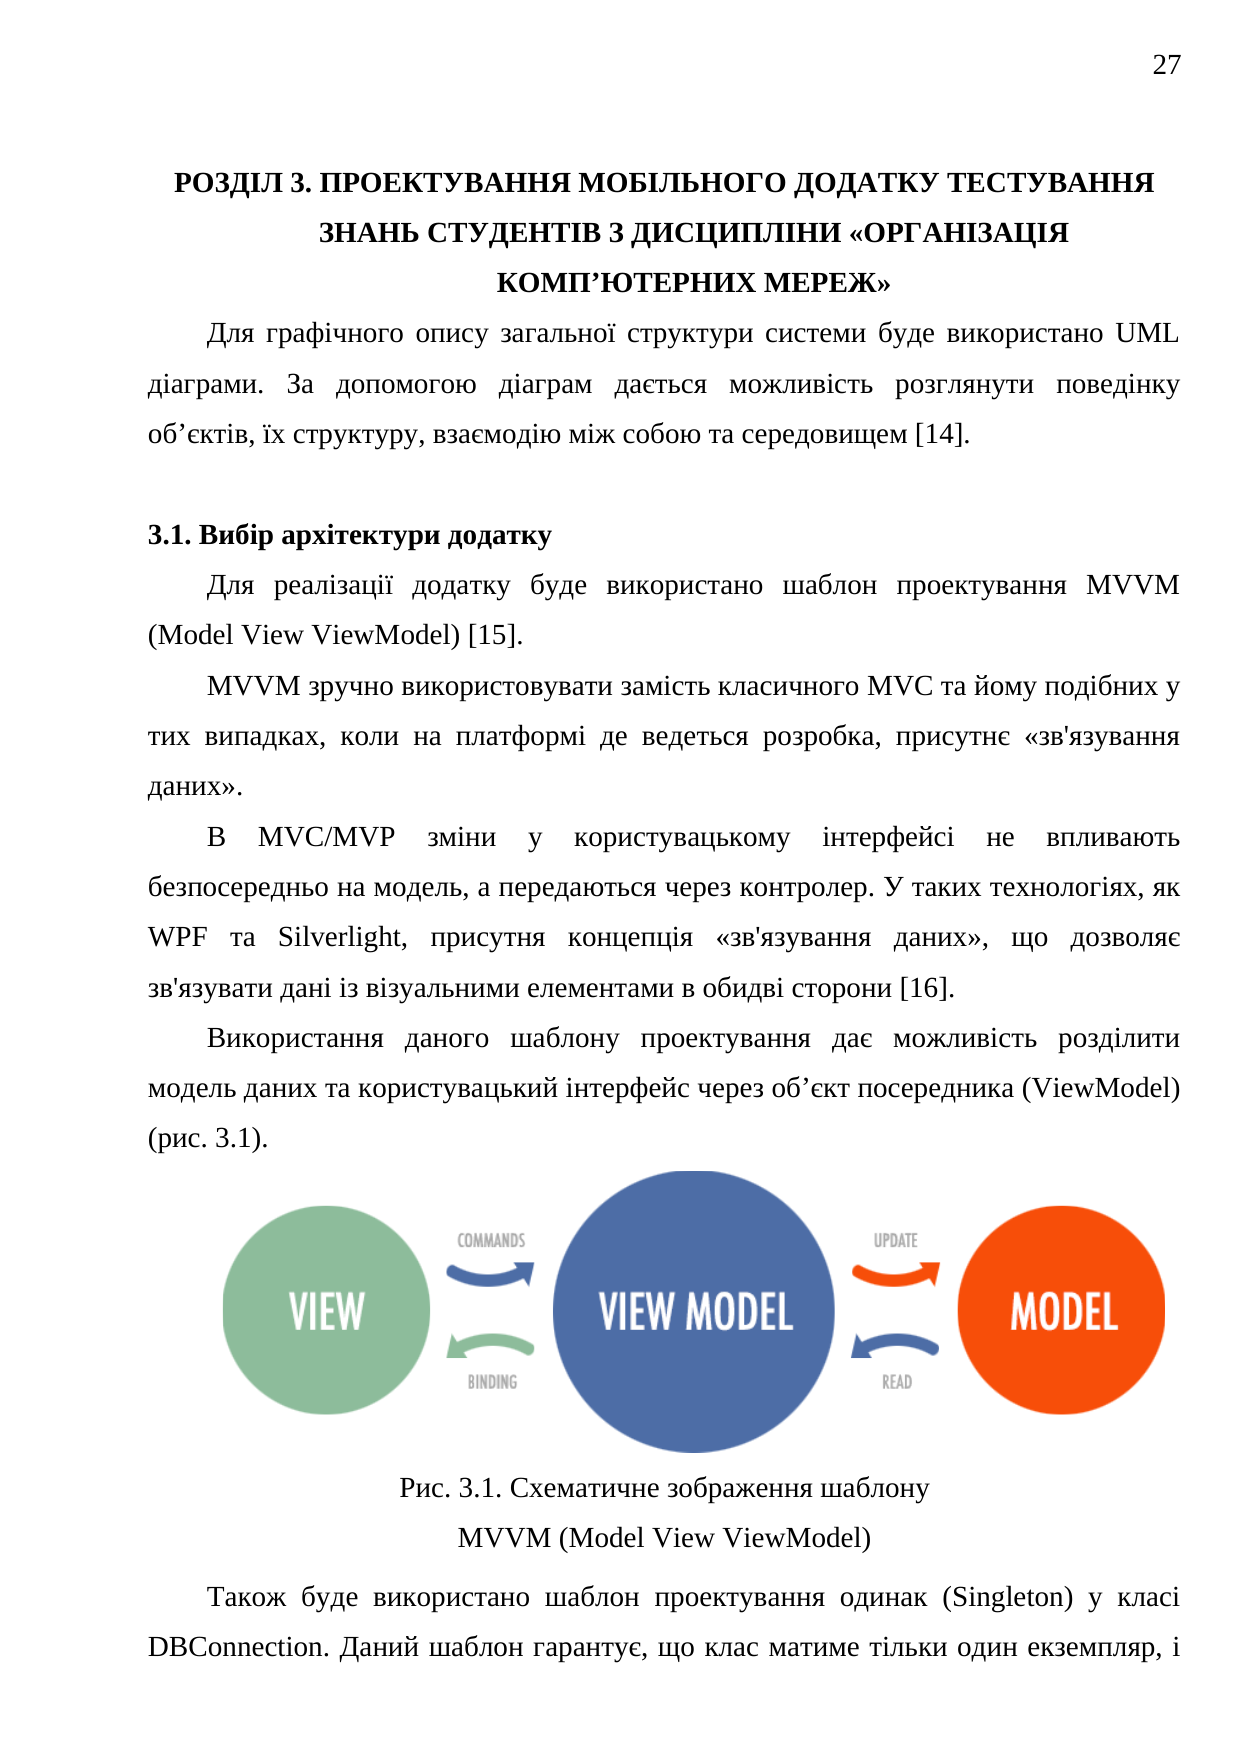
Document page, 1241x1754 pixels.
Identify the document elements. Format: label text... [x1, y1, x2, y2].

text Схематичне зображення шаблону MVVM (Model View ViewModel) [148, 1470, 1181, 1554]
text В MVC/MVP зміни у користувацькому інтерфейсі не впливають безпосередньо на модель, а передаються через контролер. У таких технологіях, як WPF та Silverlight, присутня концепція «зв'язування даних», що дозволяє зв'язувати дані із візуальними елементами в обидві сторони [16]. [148, 819, 1181, 1003]
text MVVM зручно використовувати замість класичного MVC та йому подібних у тих випадках, коли на платформі де ведеться розробка, присутнє «зв'язування даних». [148, 668, 1181, 802]
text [148, 1579, 1181, 1663]
picture [222, 1171, 1165, 1453]
text Вибір архітектури додатку [148, 517, 1181, 550]
text Для реалізації додатку буде використано шаблон проектування MVVM (Model View ViewModel) [15]. [148, 567, 1181, 651]
text Використання даного шаблону проектування дає можливість розділити модель даних та користувацький інтерфейс через об’єкт посередника (ViewModel) (рис. 3.1). [148, 1020, 1181, 1154]
text Проектування мобільного додатку тестування знань студентів з дисципліни «Організація комп’ютерних мереж» [148, 165, 1181, 299]
text Для графічного опису загальної структури системи буде використано UML діаграми. За допомогою діаграм дається можливість розглянути поведінку об’єктів, їх структуру, взаємодію між собою та середовищем [14]. [148, 316, 1181, 450]
